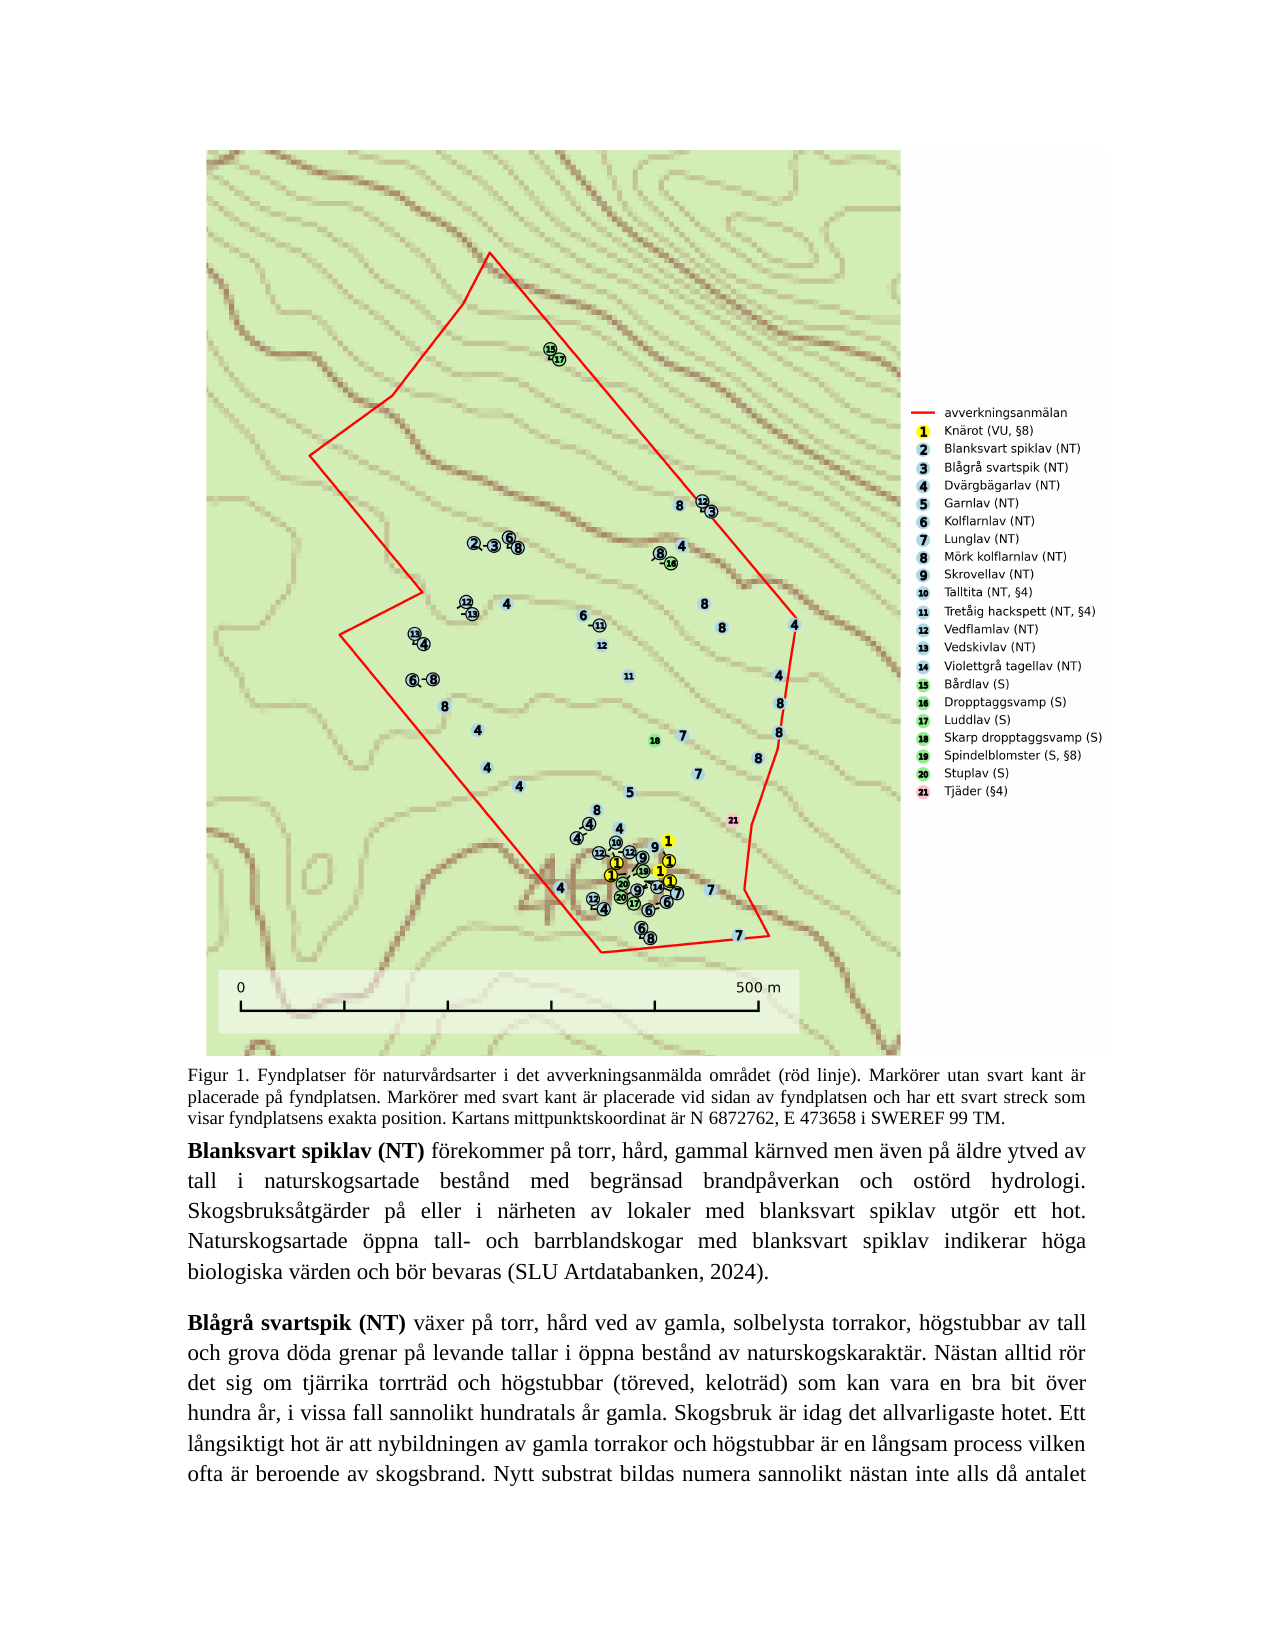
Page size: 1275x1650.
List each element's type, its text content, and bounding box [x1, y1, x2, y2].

text Figur 1. Fyndplatser för naturvårdsarter i det avverkningsanmälda området (röd linje). Markörer utan svart kant är placerade på fyndplatsen. Markörer med svart kant är placerade vid sidan av fyndplatsen och har ett svart streck som visar fyndplatsens exakta position. Kartans mittpunktskoordinat är N 6872762, E 473658 i SWEREF 99 TM. [187, 1064, 1087, 1129]
picture [206, 150, 1107, 1056]
text Blanksvart spiklav (NT) förekommer på torr, hård, gammal kärnved men även på äldre ytved av tall i naturskogsartade bestånd med begränsad brandpåverkan och ostörd hydrologi. Skogsbruksåtgärder på eller i närheten av lokaler med blanksvart spiklav utgör ett hot. Naturskogsartade öppna tall- och barrblandskogar med blanksvart spiklav indikerar höga biologiska värden och bör bevaras (SLU Artdatabanken, 2024). [187, 1137, 1087, 1284]
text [187, 1309, 1087, 1486]
